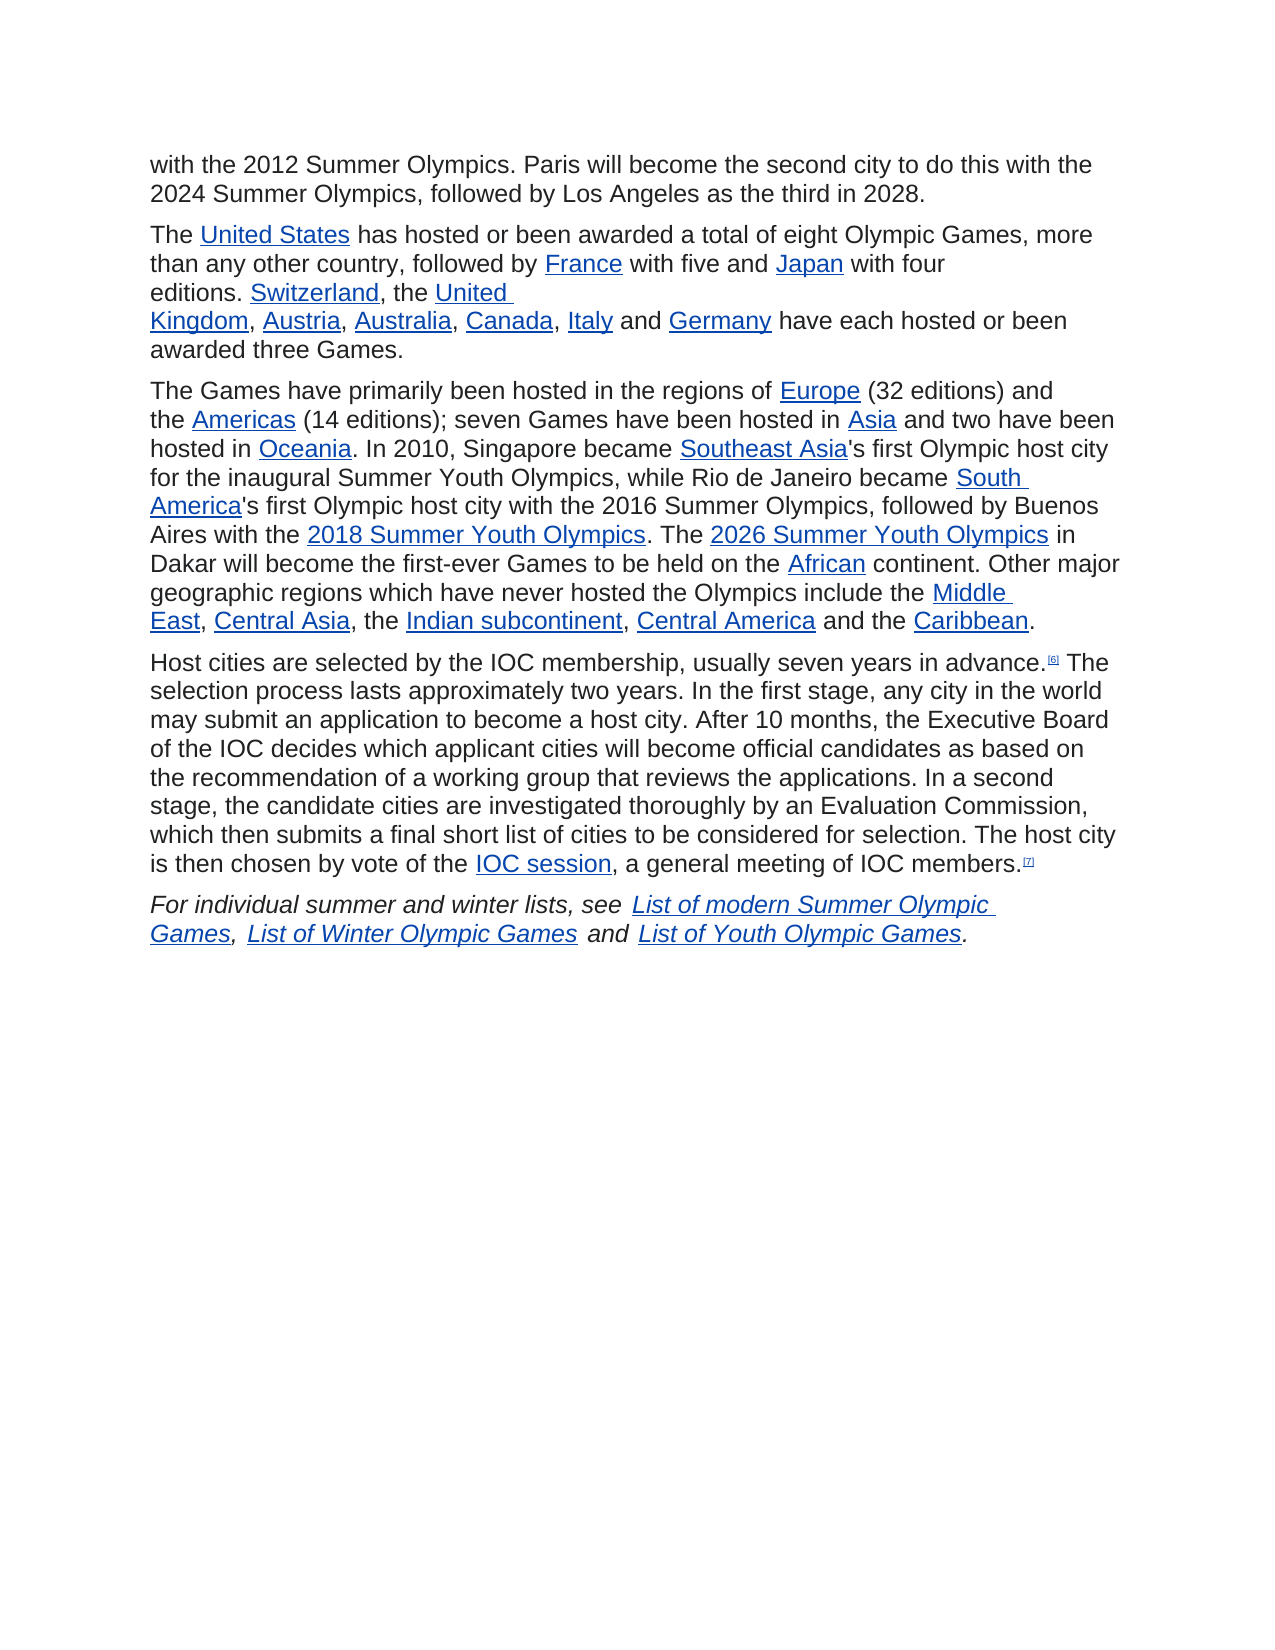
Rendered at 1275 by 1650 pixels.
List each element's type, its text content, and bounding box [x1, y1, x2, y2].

text The United States has hosted or been awarded a total of eight Olympic Games, more than any other country, followed by France with five and Japan with four editions. Switzerland, the United Kingdom, Austria, Australia, Canada, Italy and Germany have each hosted or been awarded three Games. [150, 220, 1125, 364]
text For individual summer and winter lists, see List of modern Summer Olympic Games, List of Winter Olympic Games and List of Youth Olympic Games. [150, 890, 1125, 947]
text The Games have primarily been hosted in the regions of Europe (32 editions) and the Americas (14 editions); seven Games have been hosted in Asia and two have been hosted in Oceania. In 2010, Singapore became Southeast Asia's first Olympic host city for the inaugural Summer Youth Olympics, while Rio de Janeiro became South America's first Olympic host city with the 2016 Summer Olympics, followed by Buenos Aires with the 2018 Summer Youth Olympics. The 2026 Summer Youth Olympics in Dakar will become the first-ever Games to be held on the African continent. Other major geographic regions which have never hosted the Olympics include the Middle East, Central Asia, the Indian subcontinent, Central America and the Caribbean. [150, 376, 1125, 635]
text Host cities are selected by the IOC membership, usually seven years in advance.[6] The selection process lasts approximately two years. In the first stage, any city in the world may submit an application to become a host city. After 10 months, the Executive Board of the IOC decides which applicant cities will become official candidates as based on the recommendation of a working group that reviews the applications. In a second stage, the candidate cities are investigated thoroughly by an Evaluation Commission, which then submits a final short list of cities to be considered for selection. The host city is then chosen by vote of the IOC session, a general meeting of IOC members.[7] [150, 647, 1125, 877]
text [150, 150, 1125, 207]
